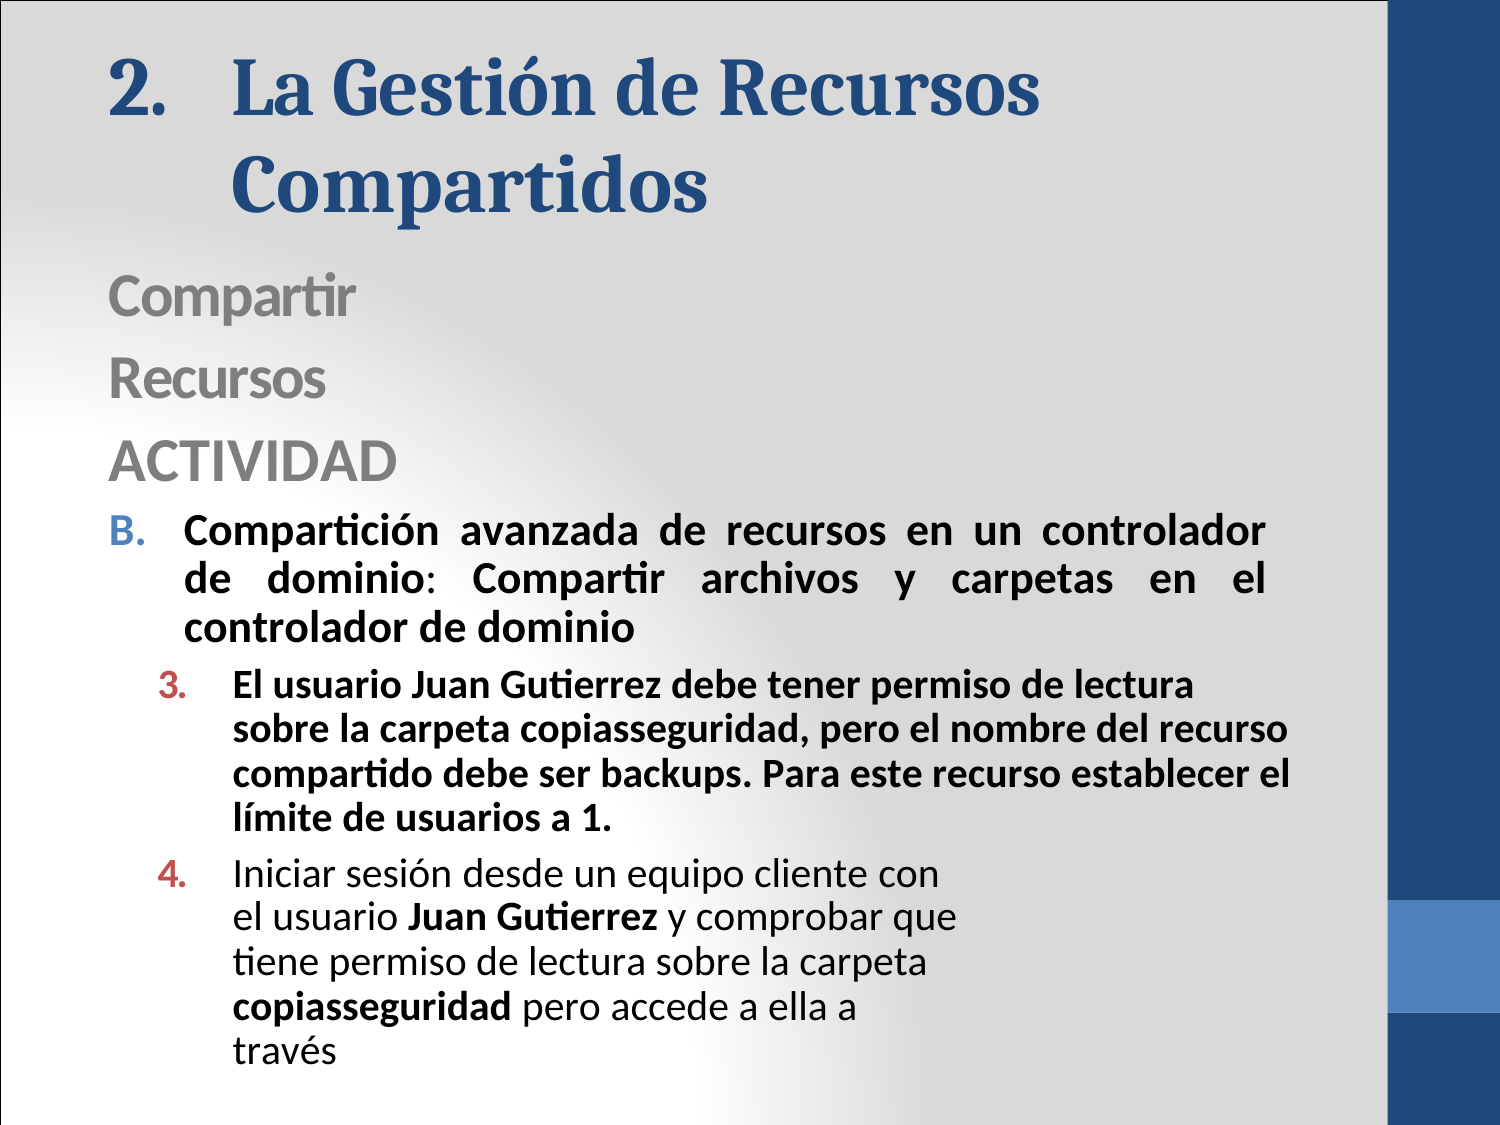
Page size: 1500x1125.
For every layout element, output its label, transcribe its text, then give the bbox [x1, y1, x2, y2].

list Iniciar sesión desde un equipo cliente con el usuario Juan Gutierrez y comprobar que tiene permiso de lectura sobre la carpeta copiasseguridad pero accede a ella a través [157, 851, 969, 1075]
subtitle El usuario Juan Gutierrez debe tener permiso de lectura sobre la carpeta copiasseguridad, pero el nombre del recurso compartido debe ser backups. Para este recurso establecer el límite de usuarios a 1. [157, 663, 1299, 842]
subtitle La Gestión de Recursos Compartidos [109, 41, 1067, 233]
subtitle Compartición avanzada de recursos en un controlador de dominio: Compartir archivos y carpetas en el controlador de dominio [109, 506, 1266, 654]
subtitle Compartir Recursos ACTIVIDAD [109, 256, 583, 497]
picture [1, 1, 1387, 1125]
